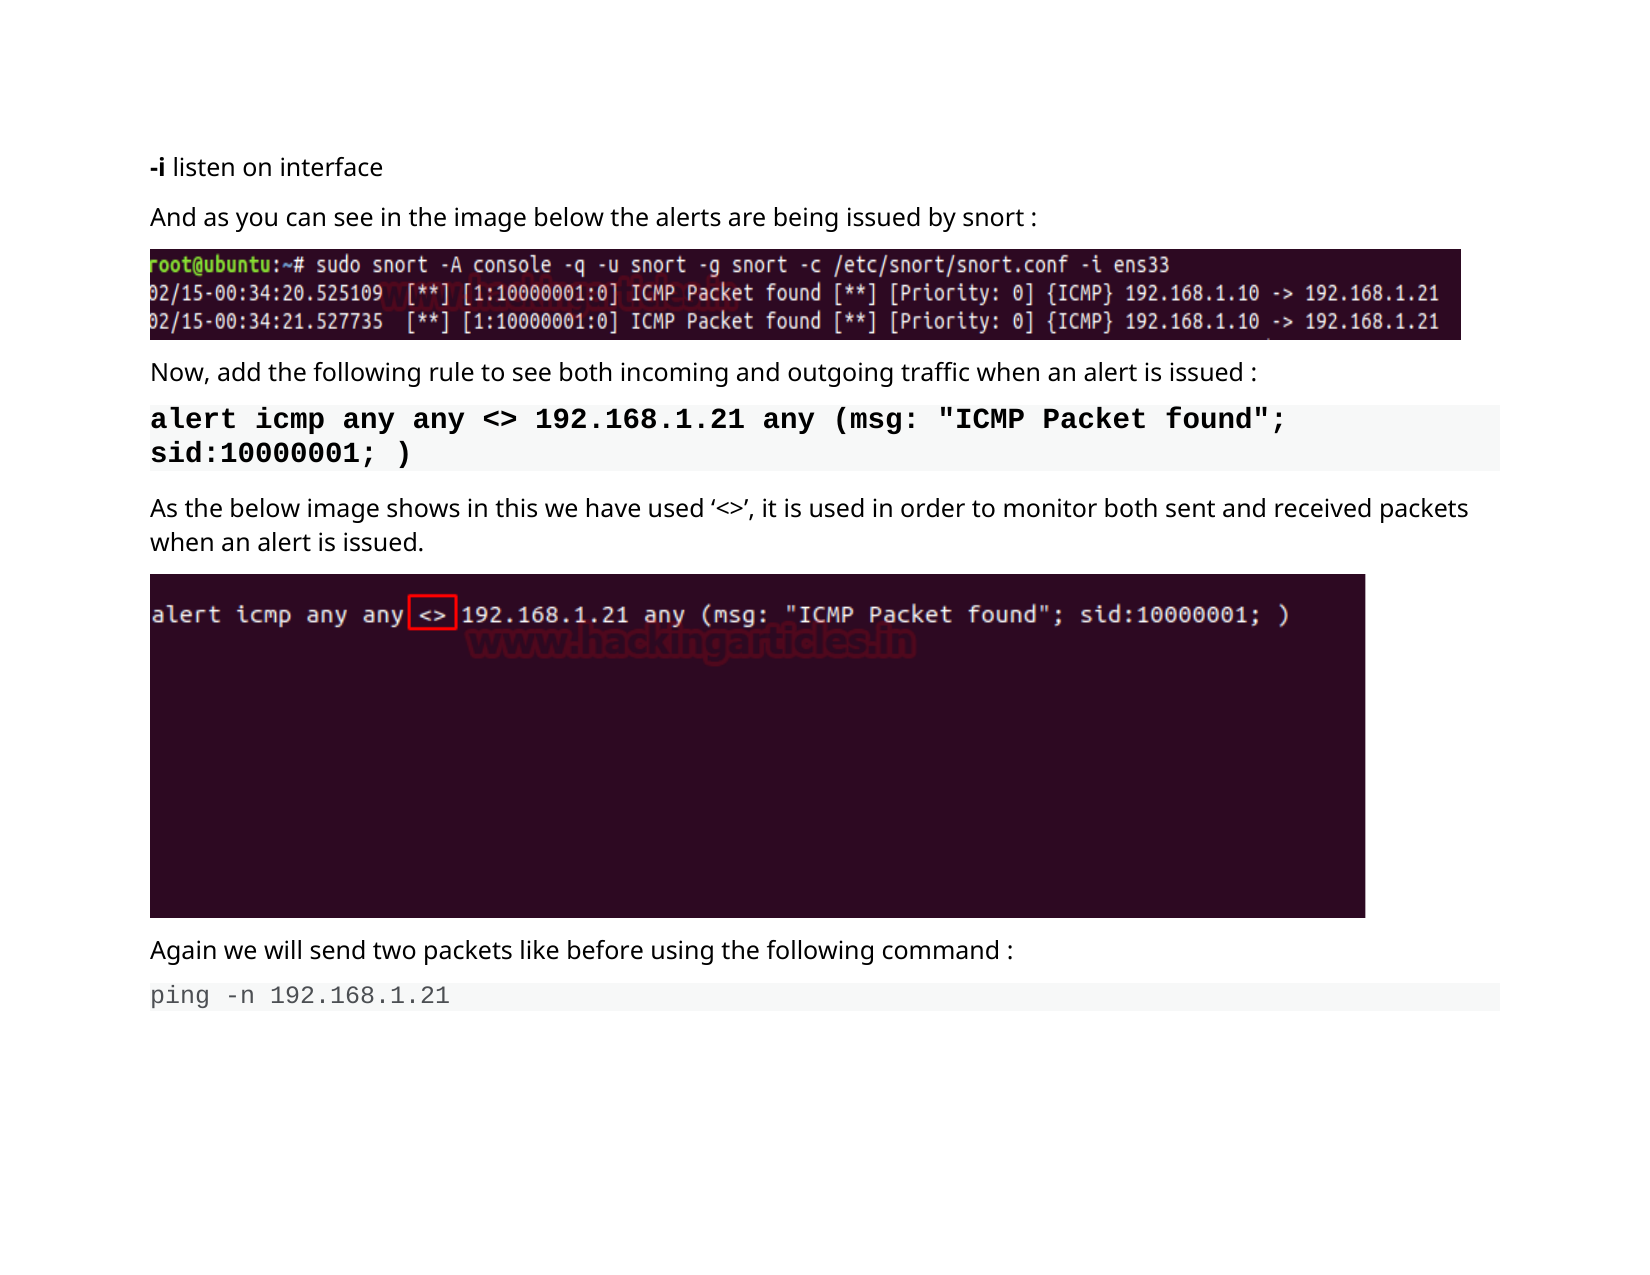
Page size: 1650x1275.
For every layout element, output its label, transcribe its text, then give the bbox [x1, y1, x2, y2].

picture [150, 574, 1366, 918]
text Now, add the following rule to see both incoming and outgoing traffic when an alert is issued : [150, 355, 1500, 389]
text And as you can see in the image below the alerts are being issued by snort : [150, 200, 1500, 234]
text -i listen on interface [150, 150, 1500, 184]
text alert icmp any any <> 192.168.1.21 any (msg: "ICMP Packet found"; sid:10000001; ) [150, 405, 1500, 471]
picture [150, 249, 1461, 340]
text Again we will send two packets like before using the following command : [150, 933, 1500, 967]
text As the below image shows in this we have used ‘<>’, it is used in order to monitor both sent and received packets when an alert is issued. [150, 491, 1500, 559]
text ping -n 192.168.1.21 [150, 983, 1500, 1011]
